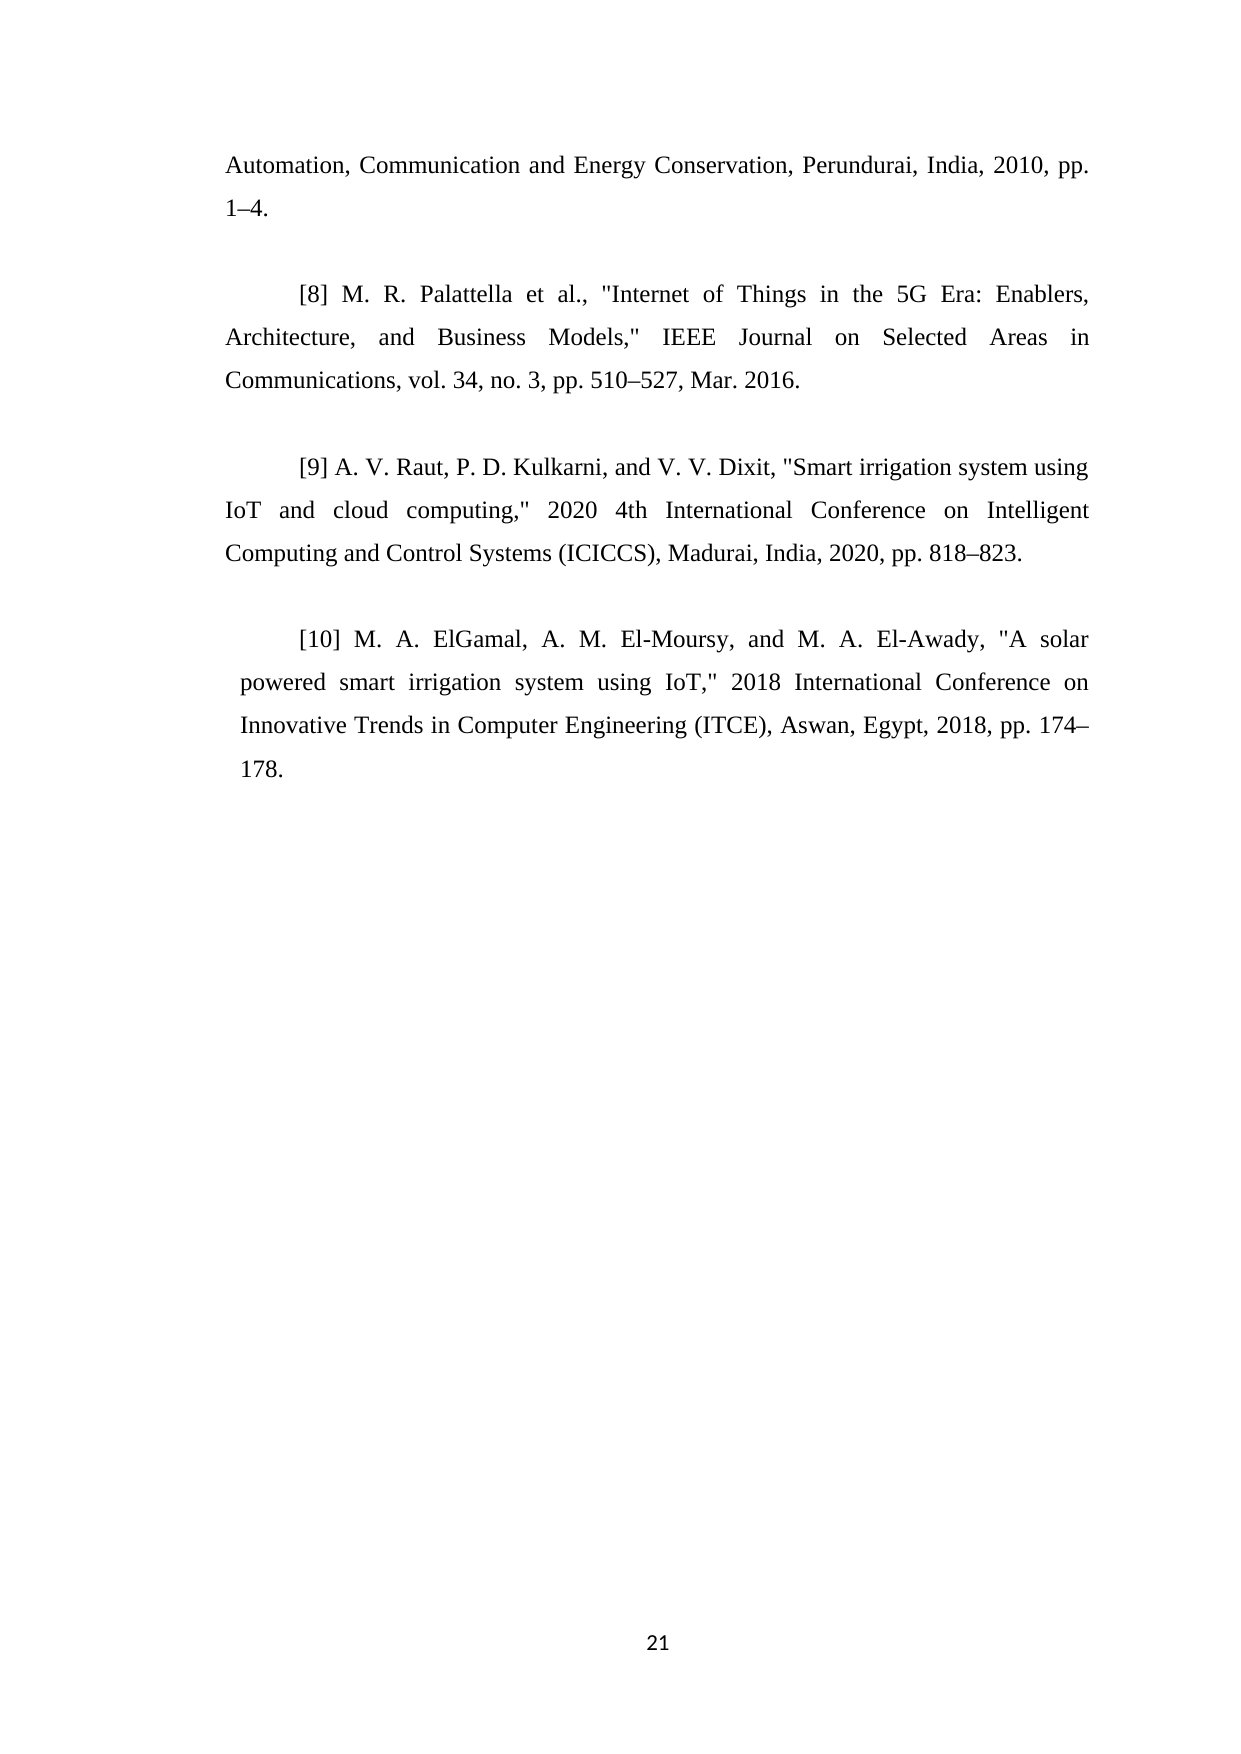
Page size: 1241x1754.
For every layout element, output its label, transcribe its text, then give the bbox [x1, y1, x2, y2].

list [225, 150, 1090, 222]
list [10] M. A. ElGamal, A. M. El-Moursy, and M. A. El-Awady, "A solar powered smart irrigation system using IoT," 2018 International Conference on Innovative Trends in Computer Engineering (ITCE), Aswan, Egypt, 2018, pp. 174–178. [240, 624, 1090, 782]
list [8] M. R. Palattella et al., "Internet of Things in the 5G Era: Enablers, Architecture, and Business Models," IEEE Journal on Selected Areas in Communications, vol. 34, no. 3, pp. 510–527, Mar. 2016. [225, 279, 1090, 394]
list [9] A. V. Raut, P. D. Kulkarni, and V. V. Dixit, "Smart irrigation system using IoT and cloud computing," 2020 4th International Conference on Intelligent Computing and Control Systems (ICICCS), Madurai, India, 2020, pp. 818–823. [225, 452, 1090, 567]
